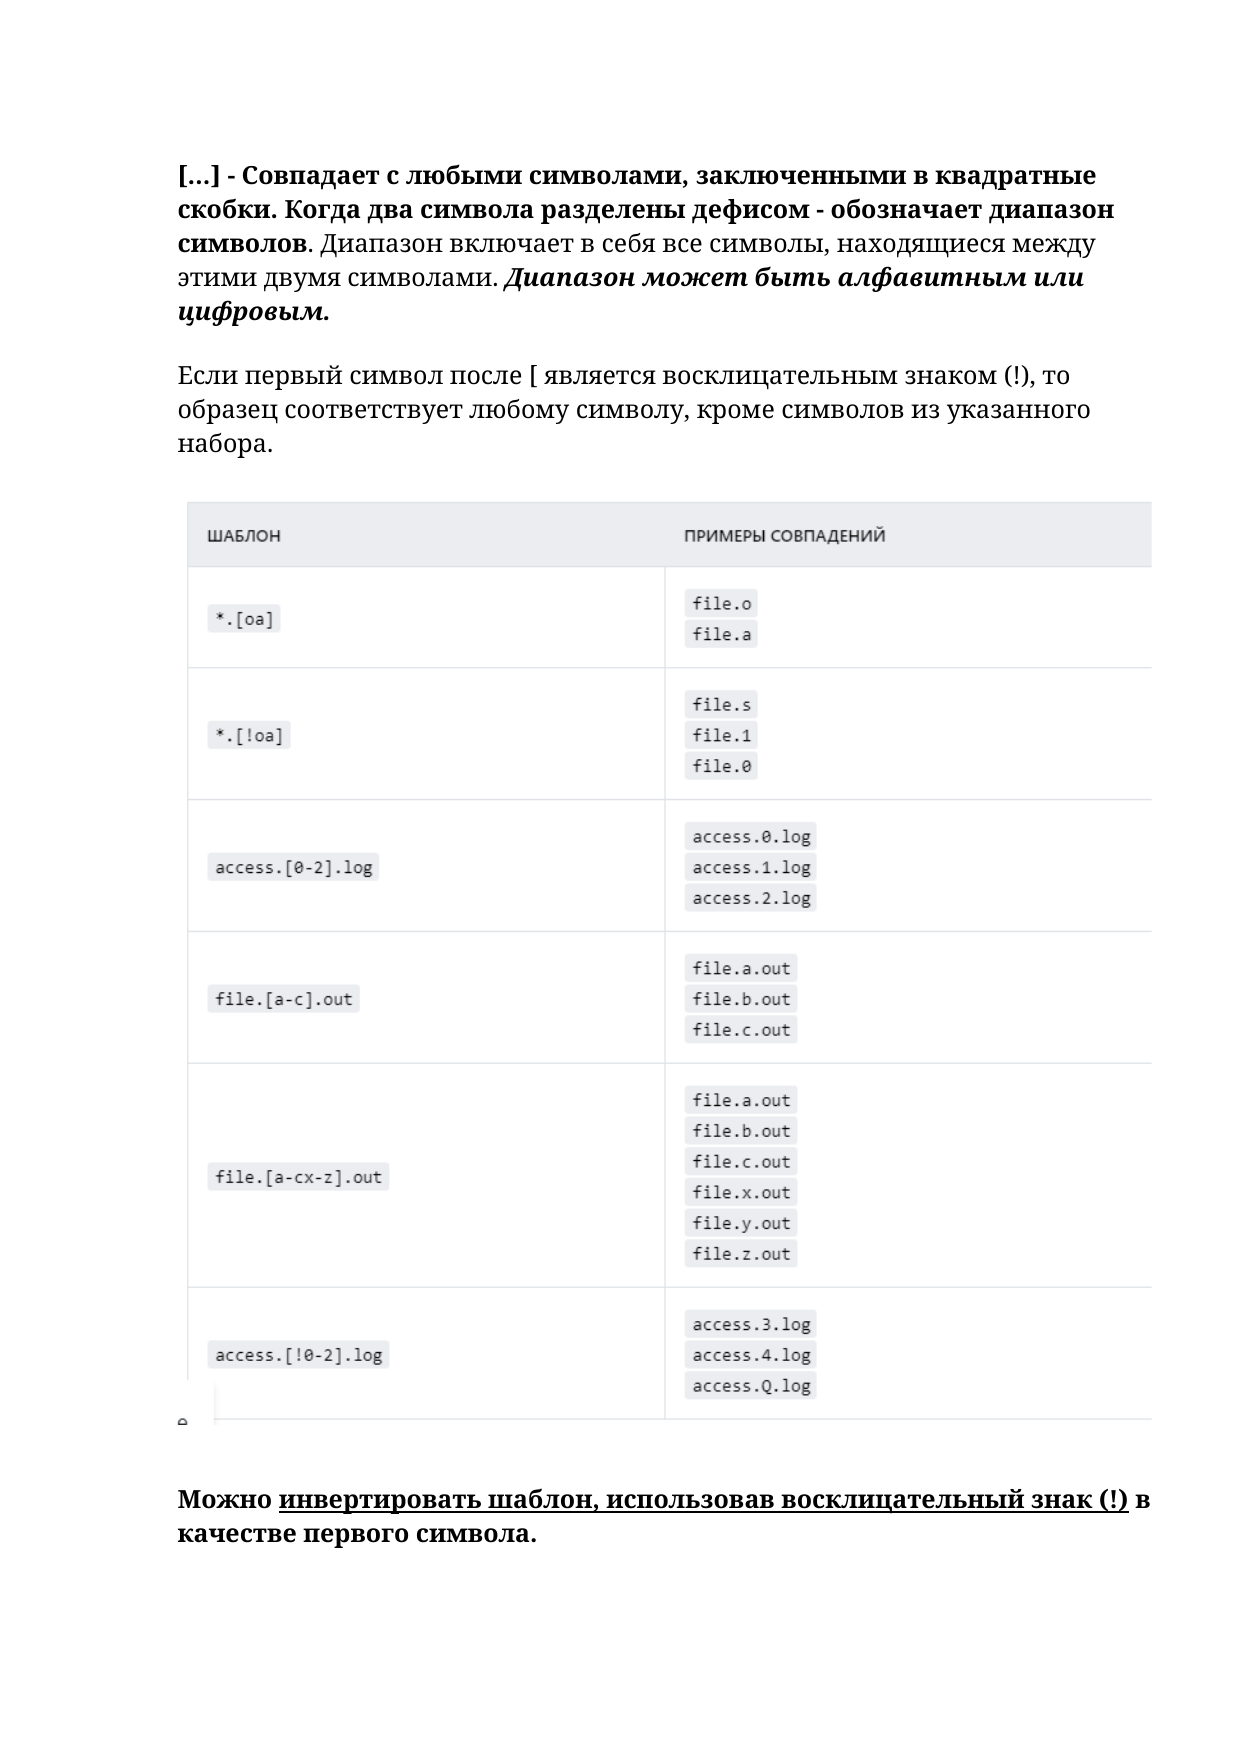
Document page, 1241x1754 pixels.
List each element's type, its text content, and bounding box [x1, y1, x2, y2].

text Можно инвертировать шаблон, использовав восклицательный знак (!) в качестве первого символа. [537, 1482, 1152, 1550]
text Если первый символ после [ является восклицательным знаком (!), то образец соответствует любому символу, кроме символов из указанного набора. [177, 357, 1152, 459]
picture [177, 488, 1152, 1425]
text […] - Совпадает с любыми символами, заключенными в квадратные скобки. Когда два символа разделены дефисом - обозначает диапазон символов. Диапазон включает в себя все символы, находящиеся между этими двумя символами. Диапазон может быть алфавитным или цифровым. [177, 158, 1152, 328]
